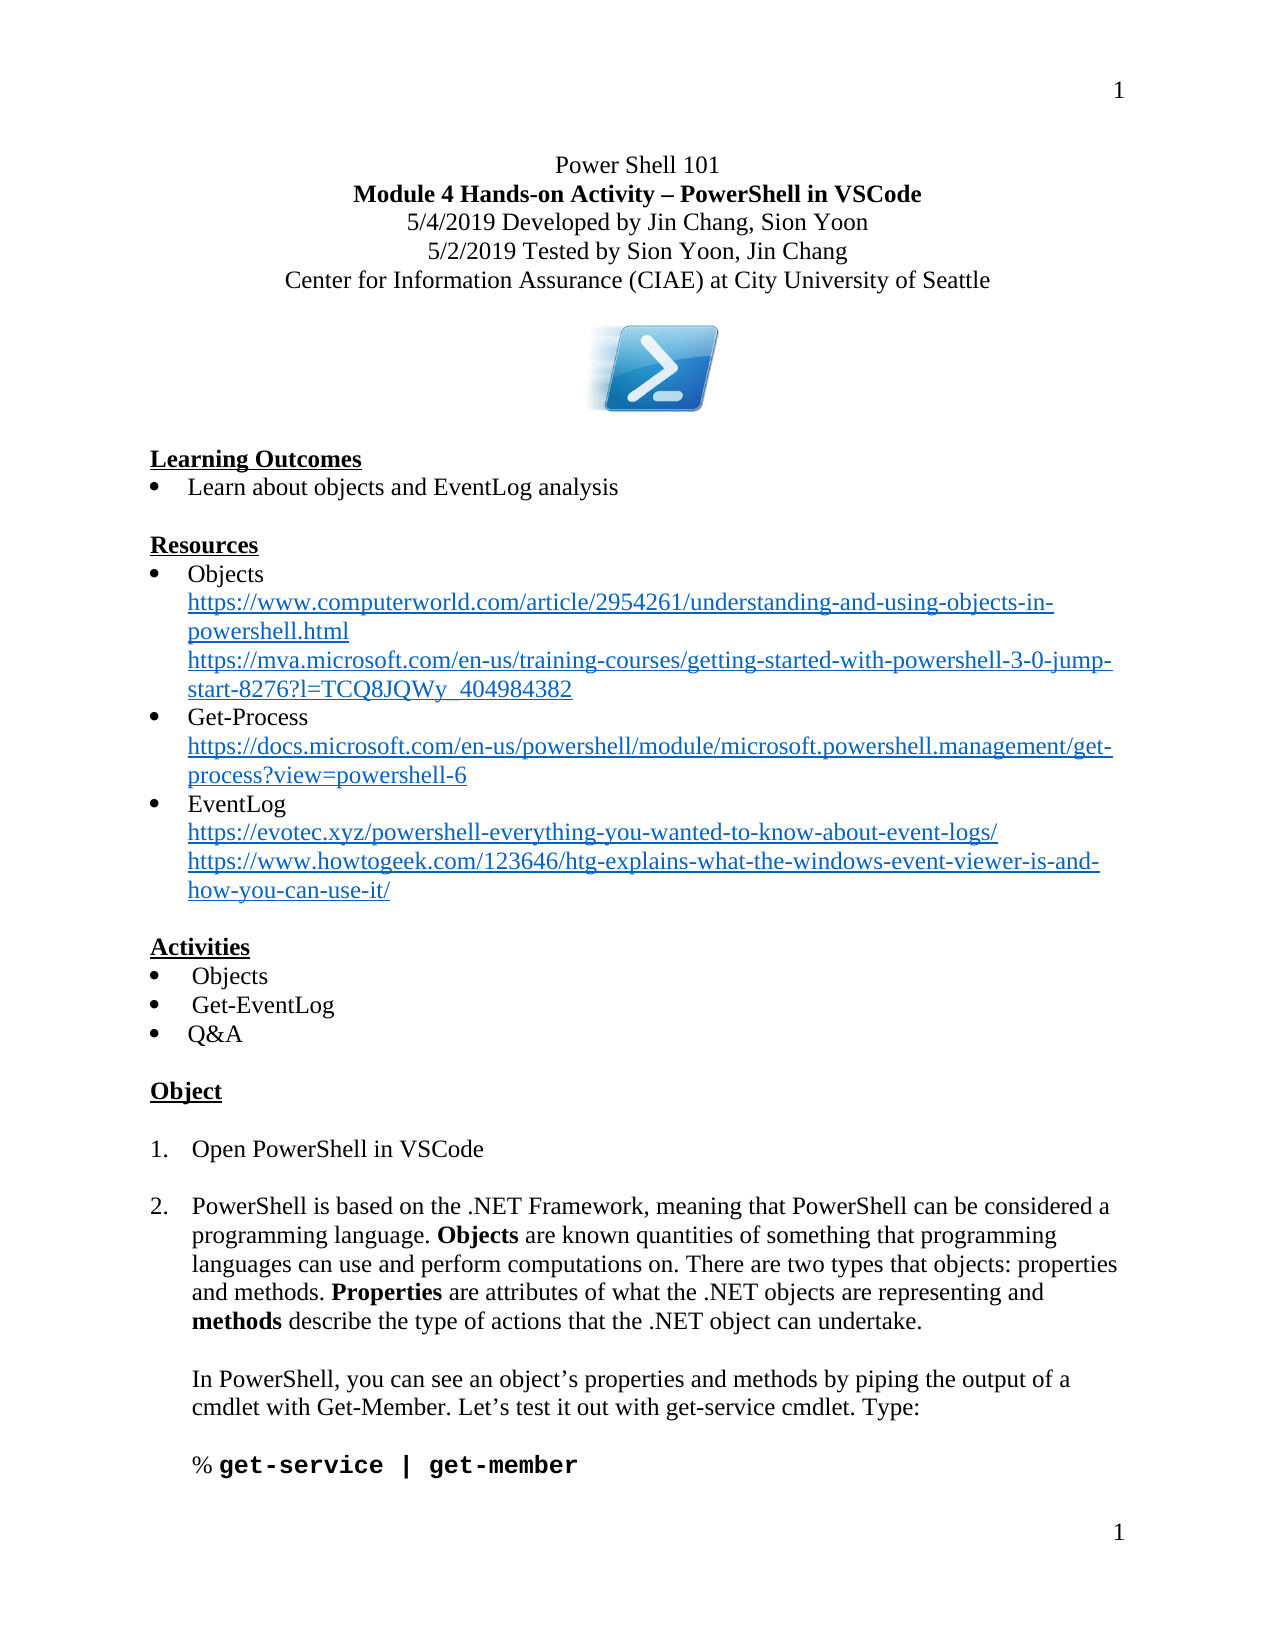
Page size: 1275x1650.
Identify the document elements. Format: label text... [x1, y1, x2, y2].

text https://www.howtogeek.com/123646/htg-explains-what-the-windows-event-viewer-is-and-how-you-can-use-it/ [187, 846, 1125, 904]
list https://evotec.xyz/powershell-everything-you-wanted-to-know-about-event-logs/ [187, 817, 1125, 846]
list Get-EventLog [150, 990, 1125, 1019]
list Objects [150, 559, 1125, 587]
list https://mva.microsoft.com/en-us/training-courses/getting-started-with-powershell-3-0-jump-start-8276?l=TCQ8JQWy_404984382 [187, 645, 1125, 702]
list PowerShell is based on the .NET Framework, meaning that PowerShell can be considered a programming language. Objects are known quantities of something that programming languages can use and perform computations on. There are two types that objects: properties and methods. Properties are attributes of what the .NET objects are representing and methods describe the type of actions that the .NET object can undertake. [150, 1191, 1125, 1335]
list % get-service | get-member [192, 1450, 1125, 1481]
list Objects [150, 961, 1125, 990]
list https://www.computerworld.com/article/2954261/understanding-and-using-objects-in-powershell.html [187, 587, 1125, 645]
text Center for Information Assurance (CIAE) at City University of Seattle [150, 265, 1125, 294]
picture [584, 293, 735, 444]
text 5/2/2019 Tested by Sion Yoon, Jin Chang [150, 236, 1125, 265]
text Object [150, 1076, 1125, 1105]
list EventLog [150, 789, 1125, 817]
list Q&A [150, 1019, 1125, 1047]
list Learn about objects and EventLog analysis [150, 472, 1125, 501]
text Power Shell 101 [150, 150, 1125, 179]
list In PowerShell, you can see an object’s properties and methods by piping the output of a cmdlet with Get-Member. Let’s test it out with get-service cmdlet. Type: [192, 1364, 1125, 1421]
text Module 4 Hands-on Activity – PowerShell in VSCode [150, 179, 1125, 207]
text Resources [150, 530, 1125, 559]
list Open PowerShell in VSCode [150, 1134, 1125, 1162]
list Get-Process [150, 702, 1125, 731]
list https://docs.microsoft.com/en-us/powershell/module/microsoft.powershell.management/get-process?view=powershell-6 [187, 731, 1125, 789]
text Activities [150, 932, 1125, 961]
text 5/4/2019 Developed by Jin Chang, Sion Yoon [150, 207, 1125, 236]
text Learning Outcomes [150, 444, 1125, 472]
